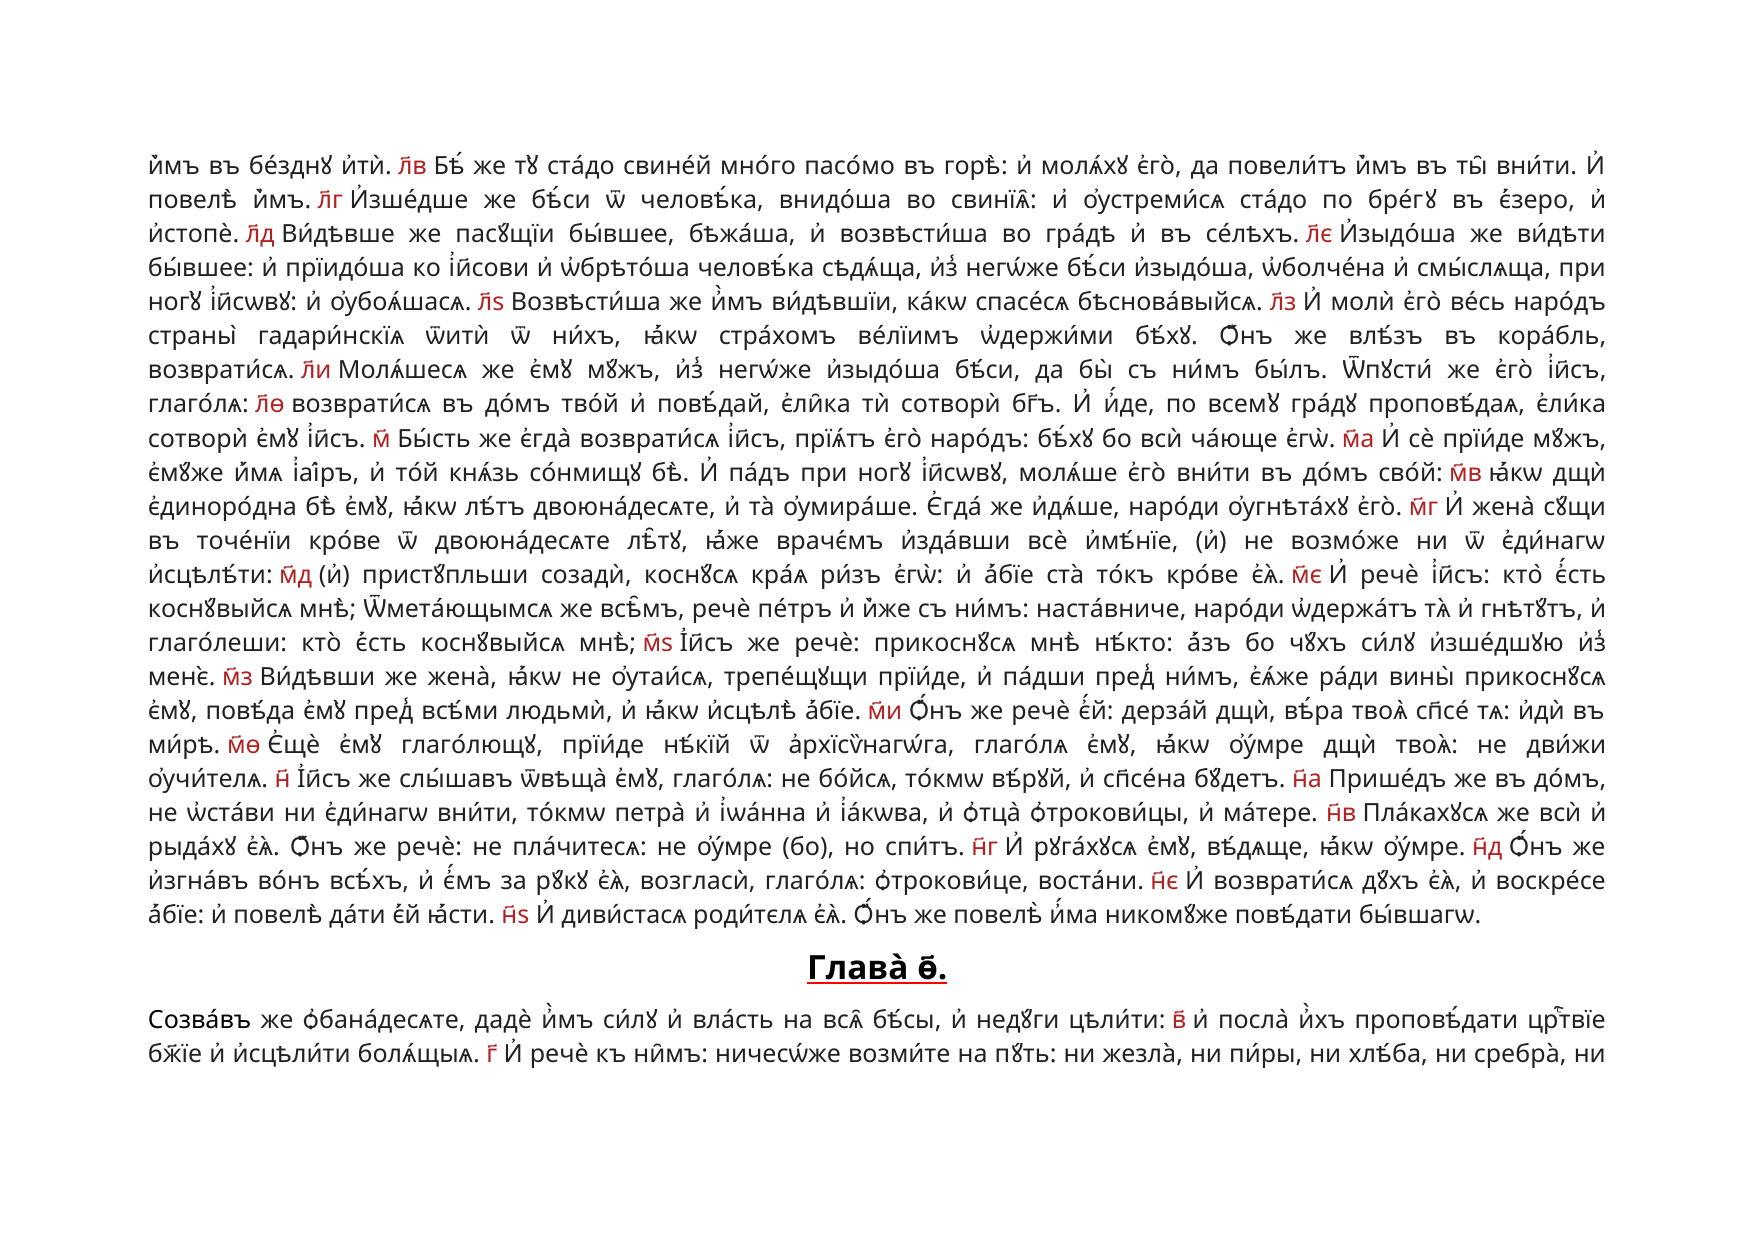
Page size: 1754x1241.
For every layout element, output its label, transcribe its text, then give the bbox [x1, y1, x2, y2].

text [148, 148, 1606, 931]
text Глава̀ ѳ҃. [148, 944, 1606, 989]
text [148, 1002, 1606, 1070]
